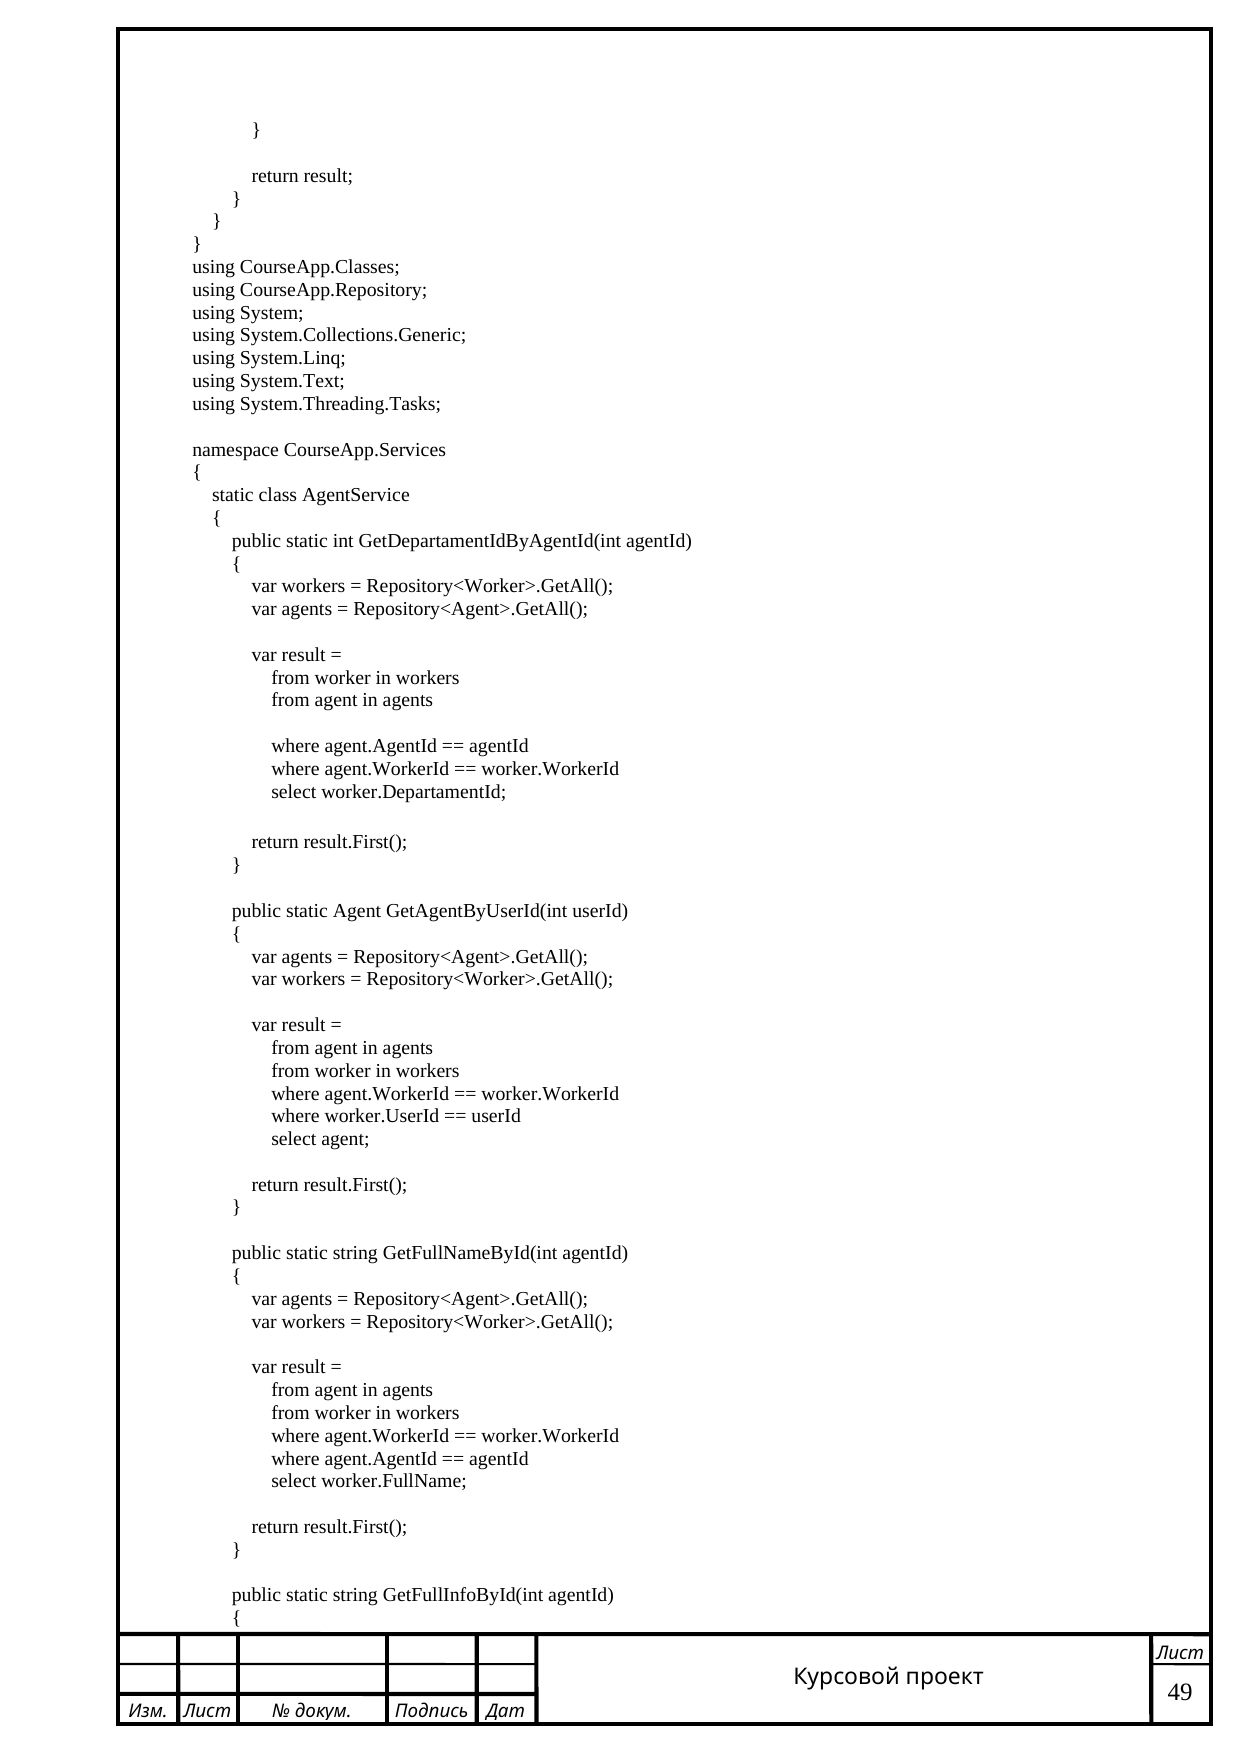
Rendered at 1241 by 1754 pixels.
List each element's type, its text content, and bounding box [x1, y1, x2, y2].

text return result.First(); [192, 831, 1181, 853]
text where agent.AgentId == agentId [192, 1446, 1181, 1469]
text using System.Linq; [192, 346, 1181, 369]
text return result; [192, 164, 1181, 187]
text static class AgentService [192, 483, 1181, 506]
text } [192, 209, 1181, 232]
text var agents = Repository<Agent>.GetAll(); [192, 597, 1181, 620]
text var agents = Repository<Agent>.GetAll(); [192, 1287, 1181, 1309]
text where agent.WorkerId == worker.WorkerId [192, 757, 1181, 780]
text { [192, 552, 1181, 574]
text select agent; [192, 1127, 1181, 1150]
text using CourseApp.Repository; [192, 278, 1181, 301]
text select worker.FullName; [192, 1469, 1181, 1492]
text select worker.DepartamentId; [192, 780, 1181, 802]
text from agent in agents [192, 1036, 1181, 1059]
text } [192, 1196, 1181, 1218]
text { [192, 1264, 1181, 1287]
text using CourseApp.Classes; [192, 255, 1181, 278]
text namespace CourseApp.Services [192, 437, 1181, 460]
text public static string GetFullNameById(int agentId) [192, 1241, 1181, 1264]
text var workers = Repository<Worker>.GetAll(); [192, 1309, 1181, 1332]
text where agent.AgentId == agentId [192, 734, 1181, 757]
text from agent in agents [192, 1378, 1181, 1401]
text var workers = Repository<Worker>.GetAll(); [192, 967, 1181, 990]
text var result = [192, 1355, 1181, 1378]
text public static string GetFullInfoById(int agentId) [192, 1583, 1181, 1606]
text using System; [192, 301, 1181, 323]
text using System.Collections.Generic; [192, 323, 1181, 346]
text where worker.UserId == userId [192, 1104, 1181, 1127]
text return result.First(); [192, 1515, 1181, 1538]
text var agents = Repository<Agent>.GetAll(); [192, 944, 1181, 967]
text } [192, 232, 1181, 255]
text } [192, 1538, 1181, 1561]
text } [192, 853, 1181, 876]
text } [192, 118, 1181, 141]
text var result = [192, 643, 1181, 666]
text { [192, 506, 1181, 529]
text } [192, 187, 1181, 209]
text { [192, 1606, 1181, 1629]
text where agent.WorkerId == worker.WorkerId [192, 1081, 1181, 1104]
text where agent.WorkerId == worker.WorkerId [192, 1424, 1181, 1446]
text public static Agent GetAgentByUserId(int userId) [192, 899, 1181, 922]
text from worker in workers [192, 1059, 1181, 1081]
text from worker in workers [192, 666, 1181, 688]
text { [192, 460, 1181, 483]
text public static int GetDepartamentIdByAgentId(int agentId) [192, 529, 1181, 552]
text from agent in agents [192, 688, 1181, 711]
text using System.Threading.Tasks; [192, 392, 1181, 415]
text var workers = Repository<Worker>.GetAll(); [192, 574, 1181, 597]
text from worker in workers [192, 1401, 1181, 1424]
text { [192, 922, 1181, 944]
text return result.First(); [192, 1173, 1181, 1196]
text using System.Text; [192, 369, 1181, 392]
text var result = [192, 1013, 1181, 1036]
